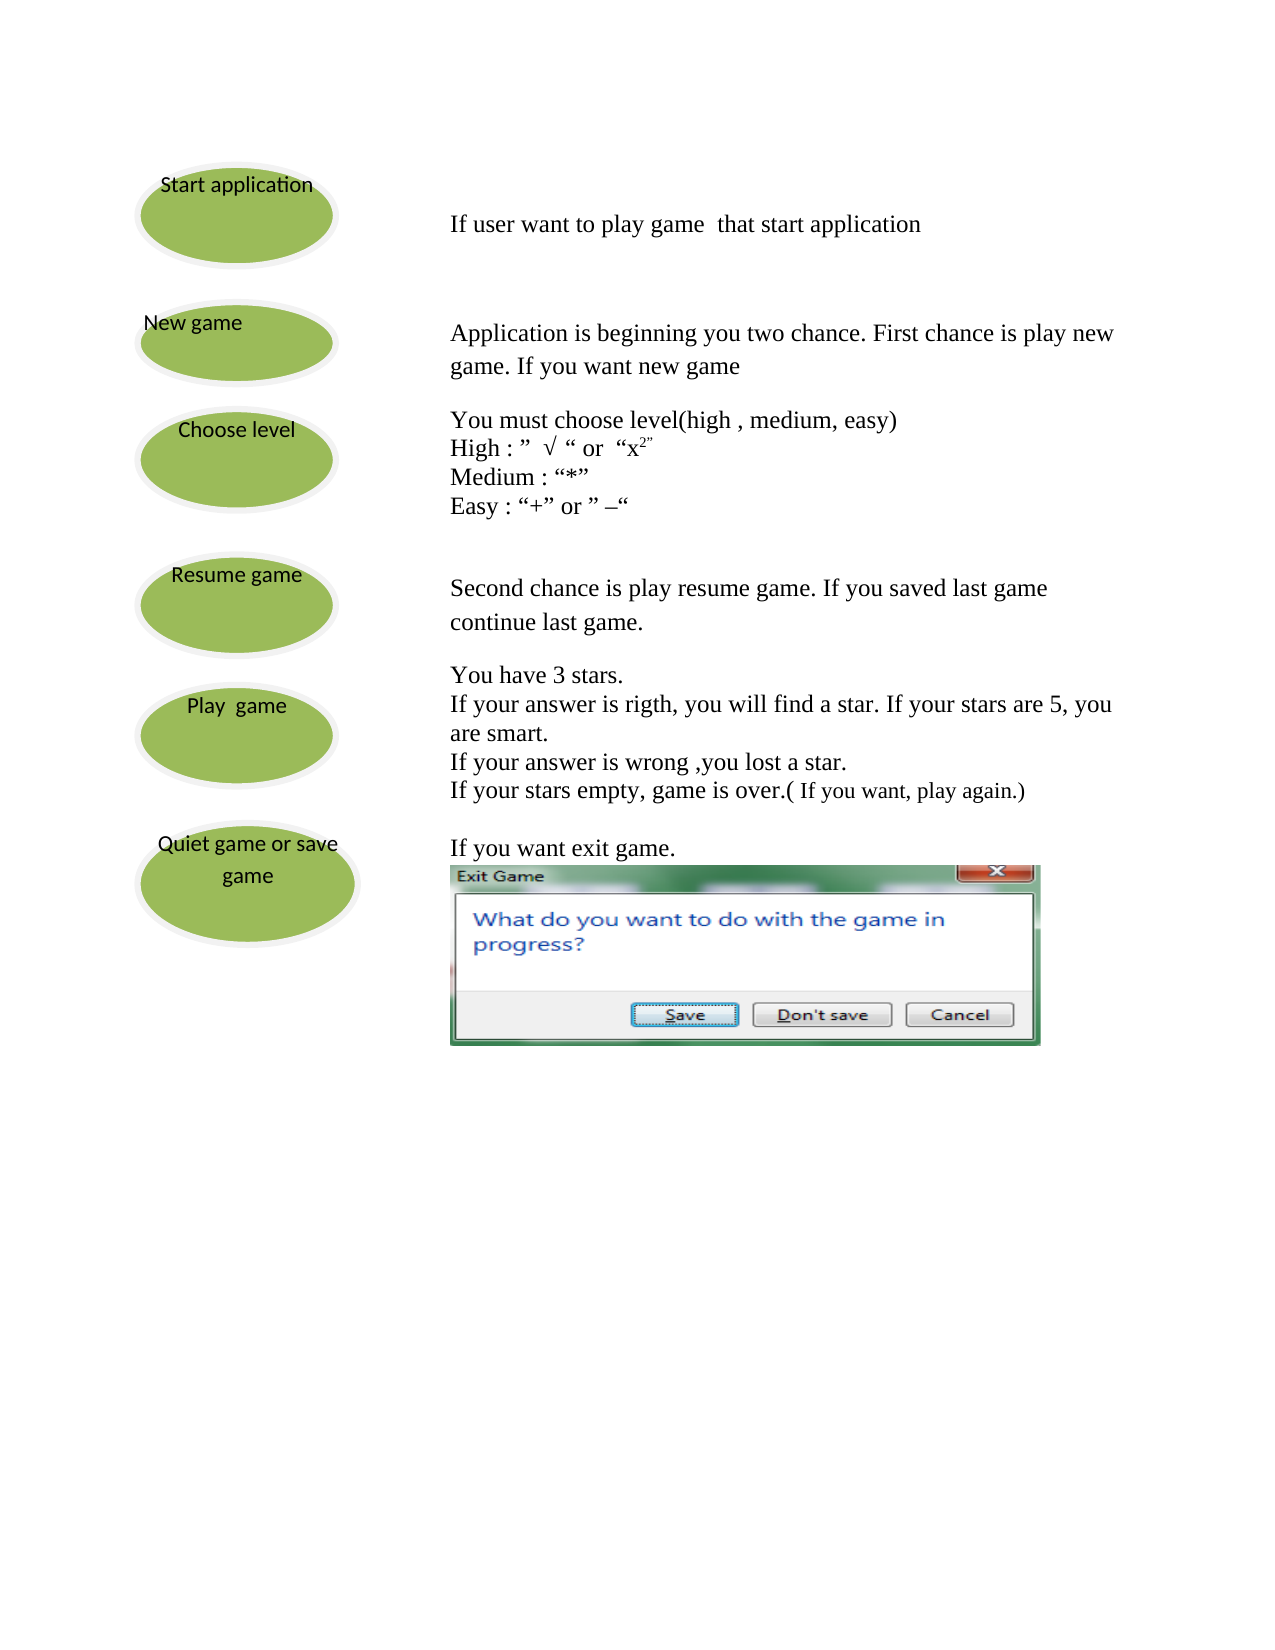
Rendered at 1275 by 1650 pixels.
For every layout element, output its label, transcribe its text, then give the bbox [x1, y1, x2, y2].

text Medium : “*” [450, 462, 1125, 491]
text You have 3 stars. [450, 660, 1125, 689]
text You must choose level(high , medium, easy) [450, 405, 1125, 433]
text Application is beginning you two chance. First chance is play new game. If you want new game [450, 318, 1125, 379]
text Second chance is play resume game. If you saved last game continue last game. [450, 573, 1125, 635]
text If user want to play game that start application [331, 209, 1125, 238]
text Easy : “+” or ” –“ [450, 491, 1125, 520]
text If your stars empty, game is over.( If you want, play again.) [450, 775, 1125, 804]
text If your answer is rigth, you will find a star. If your stars are 5, you are smart. [450, 689, 1125, 747]
text If your answer is wrong ,you lost a star. [450, 747, 1125, 775]
picture [450, 865, 1041, 1046]
text High : ” “ or “x2” [450, 433, 1125, 462]
